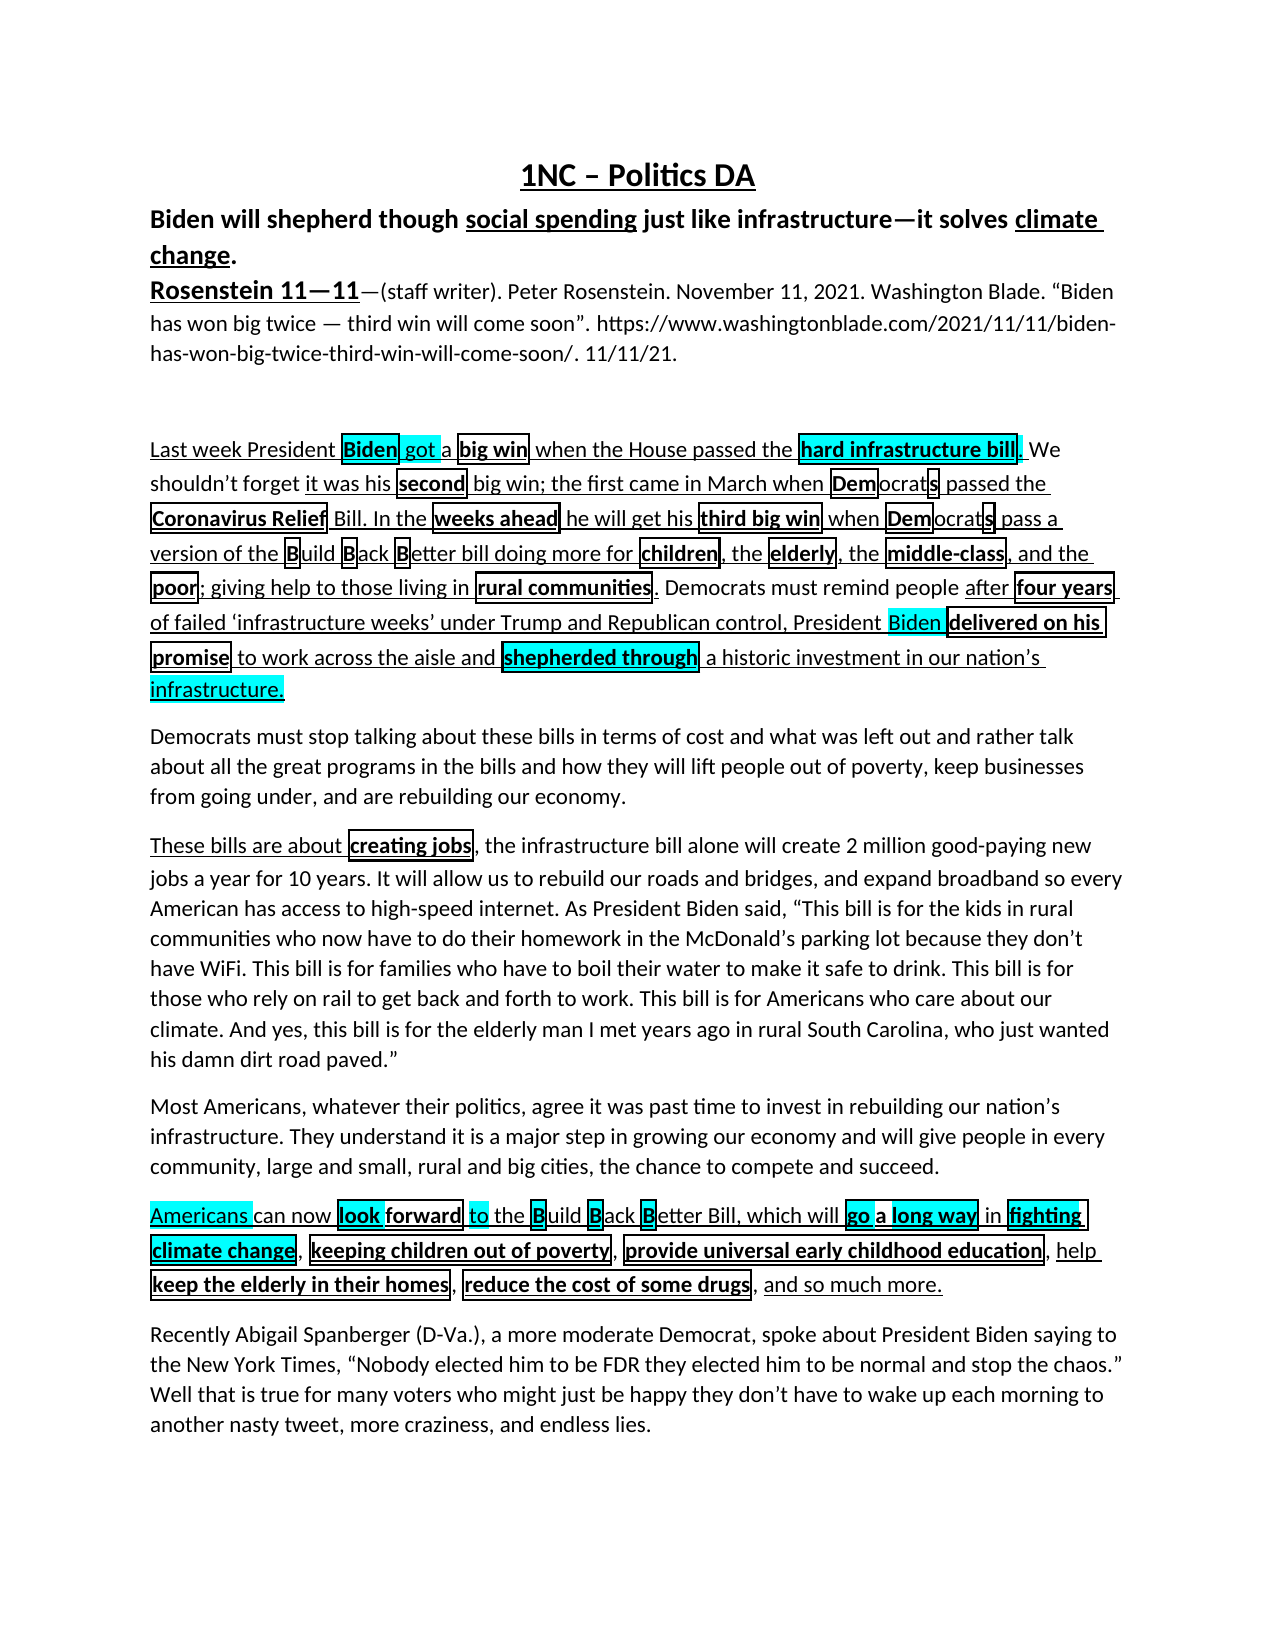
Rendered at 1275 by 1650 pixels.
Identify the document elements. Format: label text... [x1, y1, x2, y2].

text Most Americans, whatever their politics, agree it was past time to invest in rebuilding our nation’s infrastructure. They understand it is a major step in growing our economy and will give people in every community, large and small, rural and big cities, the chance to compete and succeed. [150, 1092, 1125, 1180]
text Last week President Biden got a big win when the House passed the hard infrastructure bill. We shouldn’t forget it was his second big win; the first came in March when Democrats passed the Coronavirus Relief Bill. In the weeks ahead he will get his third big win when Democrats pass a version of the Build Back Better bill doing more for children, the elderly, the middle-class, and the poor; giving help to those living in rural communities. Democrats must remind people after four years of failed ‘infrastructure weeks’ under Trump and Republican control, President Biden delivered on his promise to work across the aisle and shepherded through a historic investment in our nation’s infrastructure. [150, 433, 1125, 703]
text These bills are about creating jobs, the infrastructure bill alone will create 2 million good-paying new jobs a year for 10 years. It will allow us to rebuild our roads and bridges, and expand broadband so every American has access to high-speed internet. As President Biden said, “This bill is for the kids in rural communities who now have to do their homework in the McDonald’s parking lot because they don’t have WiFi. This bill is for families who have to boil their water to make it safe to drink. This bill is for those who rely on rail to get back and forth to work. This bill is for Americans who care about our climate. And yes, this bill is for the elderly man I met years ago in rural South Carolina, who just wanted his damn dirt road paved.” [150, 829, 1125, 1073]
text Recently Abigail Spanberger (D-Va.), a more moderate Democrat, spoke about President Biden saying to the New York Times, “Nobody elected him to be FDR they elected him to be normal and stop the chaos.” Well that is true for many voters who might just be happy they don’t have to wake up each morning to another nasty tweet, more craziness, and endless lies. [150, 1320, 1125, 1438]
subtitle Biden will shepherd though social spending just like infrastructure—it solves climate change. [150, 202, 1125, 271]
text Rosenstein 11—11—(staff writer). Peter Rosenstein. November 11, 2021. Washington Blade. “Biden has won big twice — third win will come soon”. https://www.washingtonblade.com/2021/11/11/biden-has-won-big-twice-third-win-will-come-soon/. 11/11/21. [150, 273, 1125, 367]
subtitle 1NC – Politics DA [150, 154, 1125, 195]
text Americans can now look forward to the Build Back Better Bill, which will go a long way in fighting climate change, keeping children out of poverty, provide universal early childhood education, help keep the elderly in their homes, reduce the cost of some drugs, and so much more. [150, 1199, 1125, 1301]
text Democrats must stop talking about these bills in terms of cost and what was left out and rather talk about all the great programs in the bills and how they will lift people out of poverty, keep businesses from going under, and are rebuilding our economy. [150, 722, 1125, 811]
